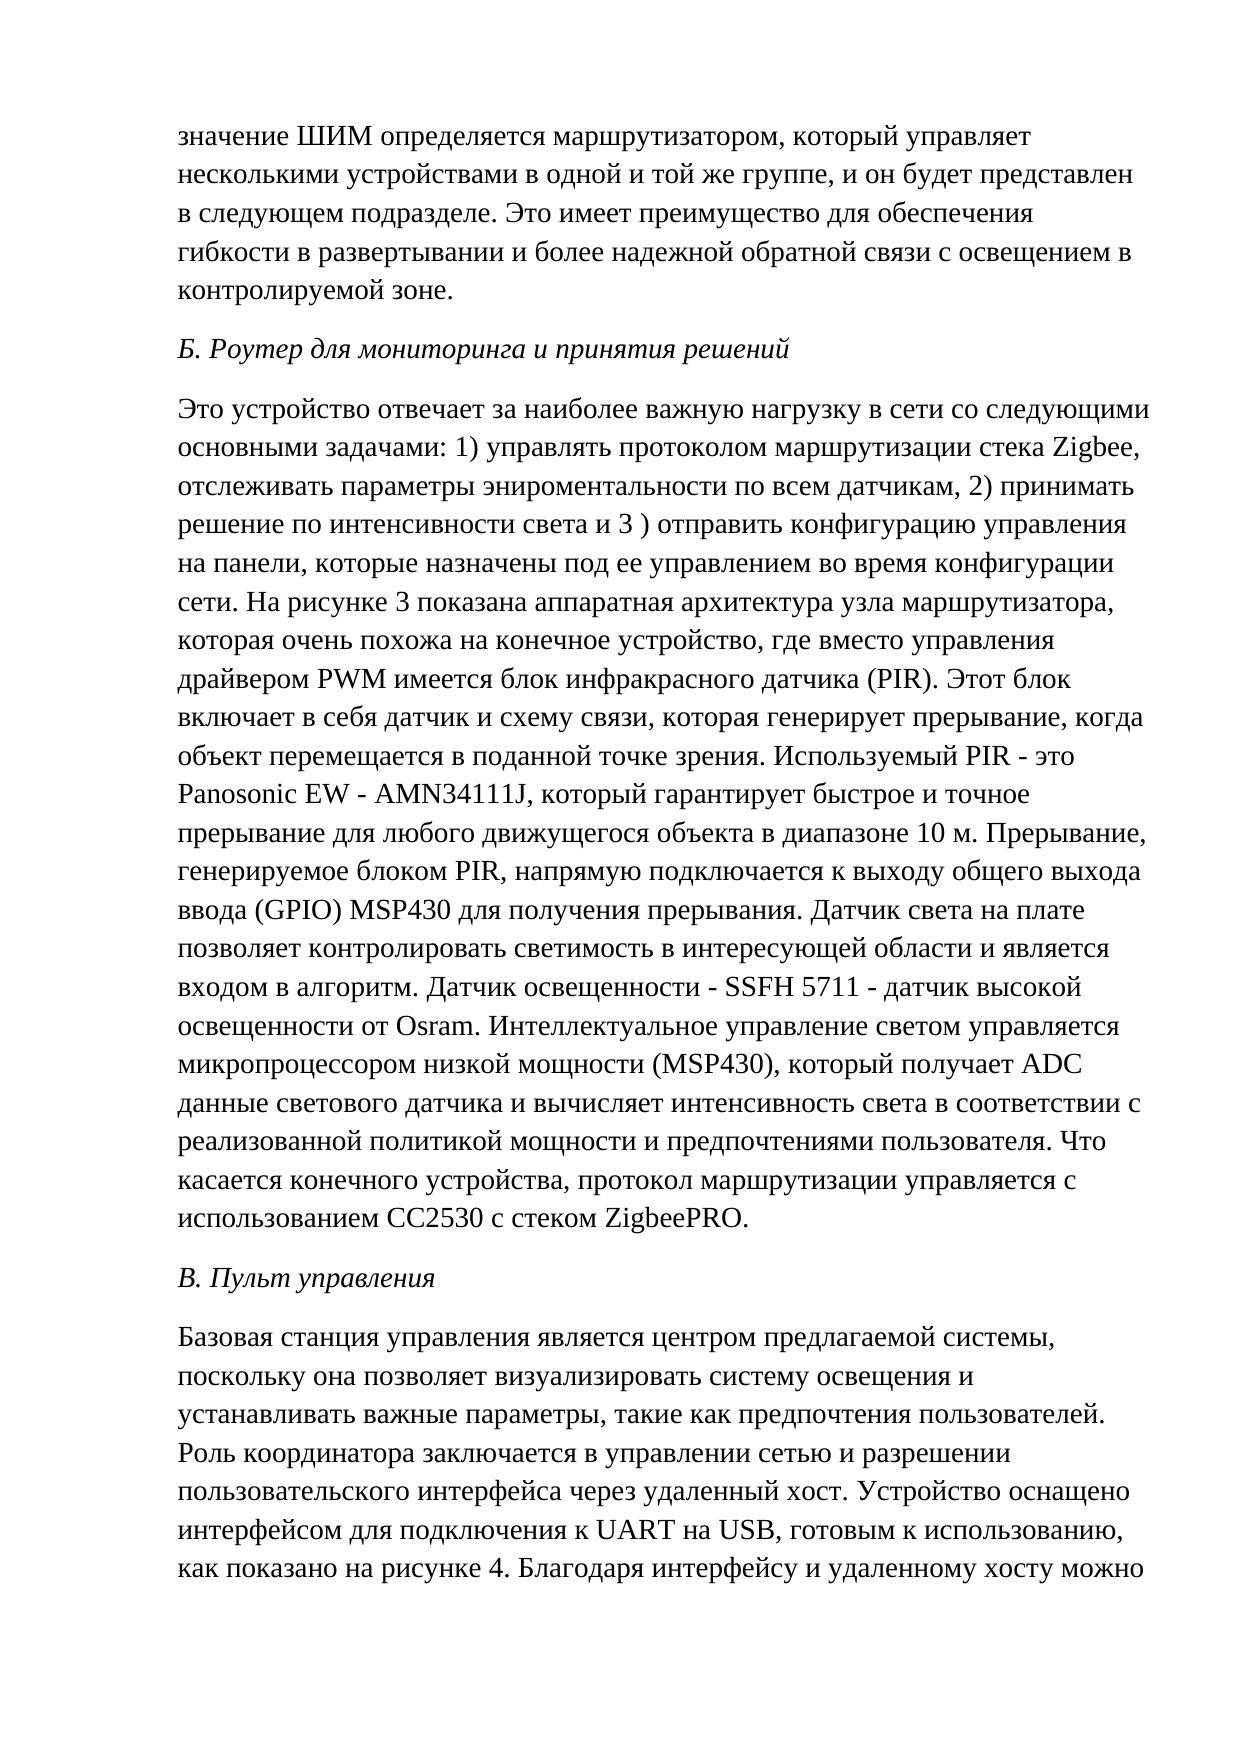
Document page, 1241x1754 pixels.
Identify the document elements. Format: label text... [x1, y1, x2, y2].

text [177, 1319, 1152, 1584]
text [177, 118, 1152, 306]
text Б. Роутер для мониторинга и принятия решений [177, 332, 1152, 365]
text Это устройство отвечает за наиболее важную нагрузку в сети со следующими основными задачами: 1) управлять протоколом маршрутизации стека Zigbee, отслеживать параметры энироментальности по всем датчикам, 2) принимать решение по интенсивности света и 3 ) отправить конфигурацию управления на панели, которые назначены под ее управлением во время конфигурации сети. На рисунке 3 показана аппаратная архитектура узла маршрутизатора, которая очень похожа на конечное устройство, где вместо управления драйвером PWM имеется блок инфракрасного датчика (PIR). Этот блок включает в себя датчик и схему связи, которая генерирует прерывание, когда объект перемещается в поданной точке зрения. Используемый PIR - это Panosonic EW - AMN34111J, который гарантирует быстрое и точное прерывание для любого движущегося объекта в диапазоне 10 м. Прерывание, генерируемое блоком PIR, напрямую подключается к выходу общего выхода ввода (GPIO) MSP430 для получения прерывания. Датчик света на плате позволяет контролировать светимость в интересующей области и является входом в алгоритм. Датчик освещенности - SSFH 5711 - датчик высокой освещенности от Osram. Интеллектуальное управление светом управляется микропроцессором низкой мощности (MSP430), который получает ADC данные светового датчика и вычисляет интенсивность света в соответствии с реализованной политикой мощности и предпочтениями пользователя. Что касается конечного устройства, протокол маршрутизации управляется с использованием CC2530 с стеком ZigbeePRO. [177, 391, 1152, 1234]
text В. Пульт управления [177, 1260, 1152, 1293]
